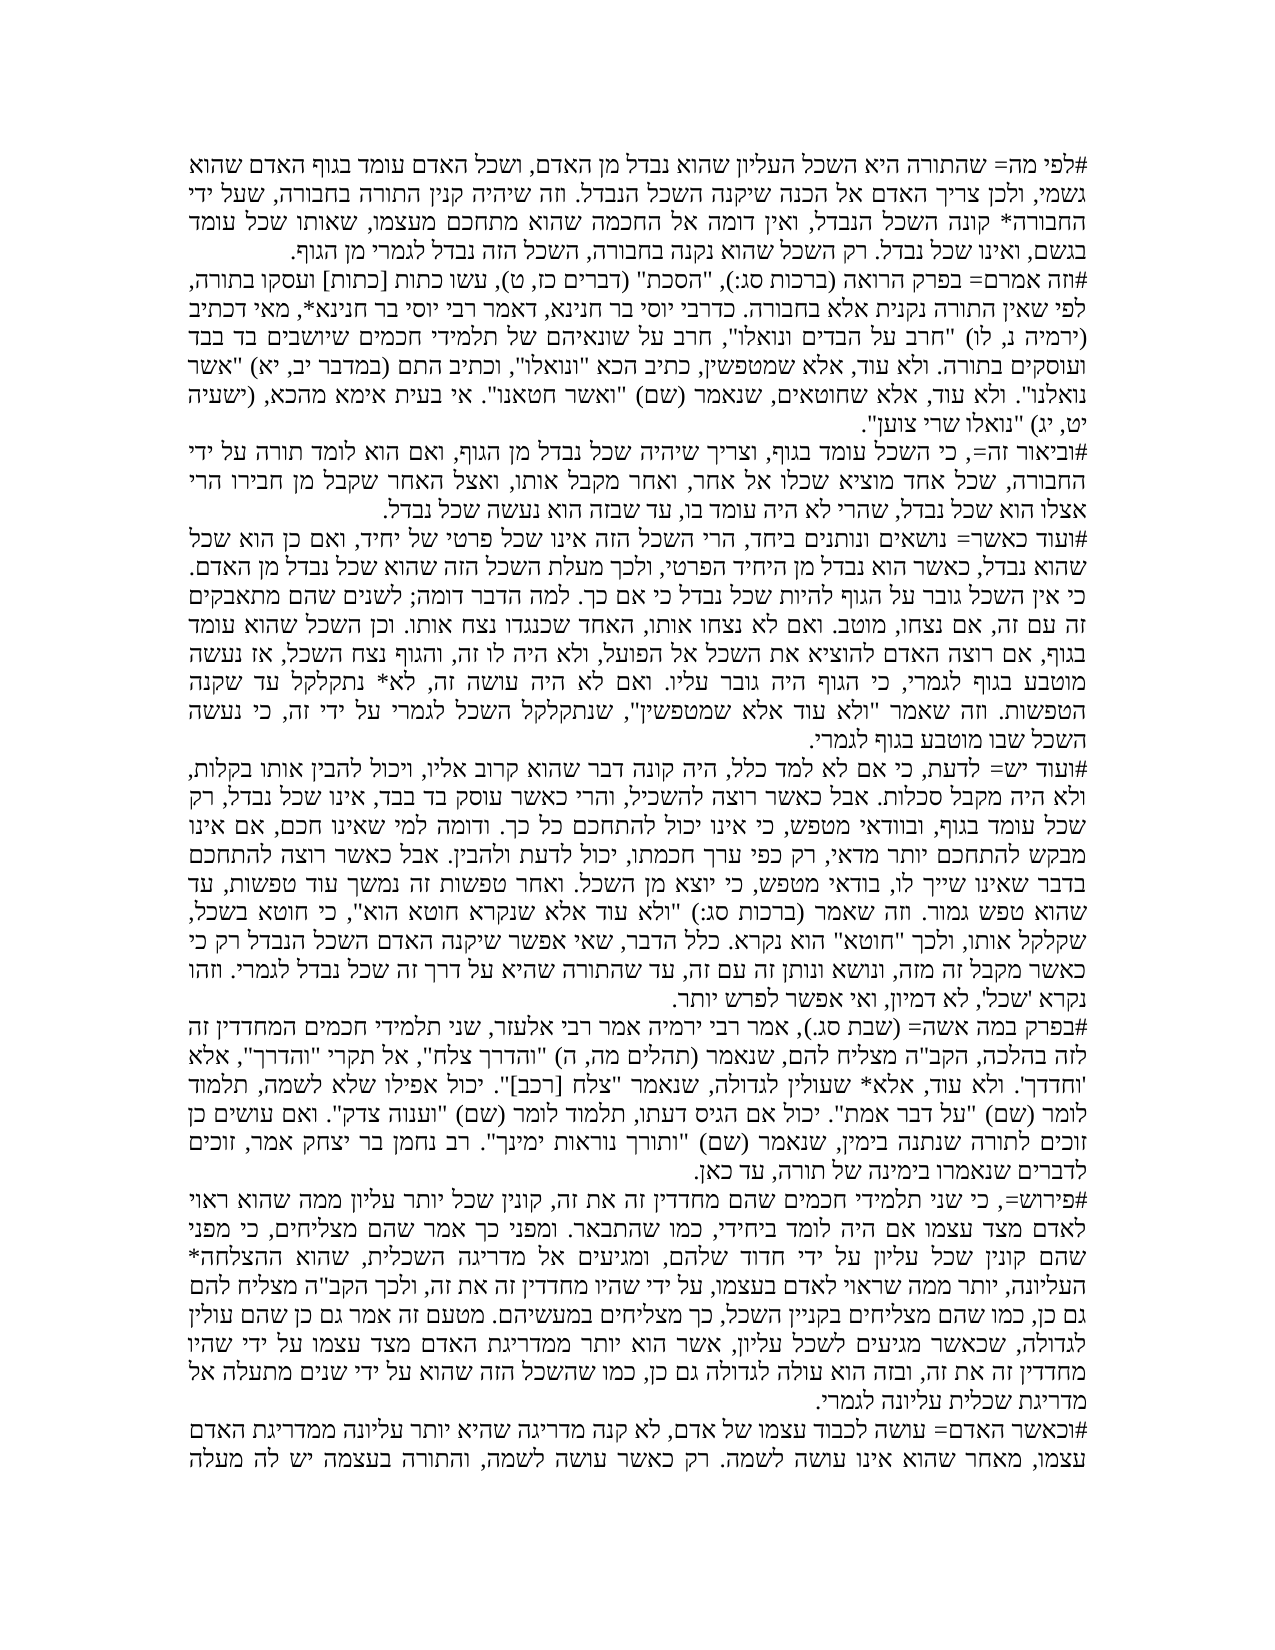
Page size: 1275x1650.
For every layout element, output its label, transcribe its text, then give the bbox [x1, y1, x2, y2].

text #וביאור זה=, כי השכל עומד בגוף, וצריך שיהיה שכל נבדל מן הגוף, ואם הוא לומד תורה על ידי החבורה, שכל אחד מוציא שכלו אל אחר, ואחר מקבל אותו, ואצל האחר שקבל מן חבירו הרי אצלו הוא שכל נבדל, שהרי לא היה עומד בו, עד שבזה הוא נעשה שכל נבדל. [187, 437, 1087, 524]
text #פירוש=, כי שני תלמידי חכמים שהם מחדדין זה את זה, קונין שכל יותר עליון ממה שהוא ראוי לאדם מצד עצמו אם היה לומד ביחידי, כמו שהתבאר. ומפני כך אמר שהם מצליחים, כי מפני שהם קונין שכל עליון על ידי חדוד שלהם, ומגיעים אל מדריגה השכלית, שהוא ההצלחה* העליונה, יותר ממה שראוי לאדם בעצמו, על ידי שהיו מחדדין זה את זה, ולכך הקב"ה מצליח להם גם כן, כמו שהם מצליחים בקניין השכל, כך מצליחים במעשיהם. מטעם זה אמר גם כן שהם עולין לגדולה, שכאשר מגיעים לשכל עליון, אשר הוא יותר ממדריגת האדם מצד עצמו על ידי שהיו מחדדין זה את זה, ובזה הוא עולה לגדולה גם כן, כמו שהשכל הזה שהוא על ידי שנים מתעלה אל מדריגת שכלית עליונה לגמרי. [187, 1185, 1087, 1415]
text #ועוד יש= לדעת, כי אם לא למד כלל, היה קונה דבר שהוא קרוב אליו, ויכול להבין אותו בקלות, ולא היה מקבל סכלות. אבל כאשר רוצה להשכיל, והרי כאשר עוסק בד בבד, אינו שכל נבדל, רק שכל עומד בגוף, ובוודאי מטפש, כי אינו יכול להתחכם כל כך. ודומה למי שאינו חכם, אם אינו מבקש להתחכם יותר מדאי, רק כפי ערך חכמתו, יכול לדעת ולהבין. אבל כאשר רוצה להתחכם בדבר שאינו שייך לו, בודאי מטפש, כי יוצא מן השכל. ואחר טפשות זה נמשך עוד טפשות, עד שהוא טפש גמור. וזה שאמר (ברכות סג:) "ולא עוד אלא שנקרא חוטא הוא", כי חוטא בשכל, שקלקל אותו, ולכך "חוטא" הוא נקרא. כלל הדבר, שאי אפשר שיקנה האדם השכל הנבדל רק כי כאשר מקבל זה מזה, ונושא ונותן זה עם זה, עד שהתורה שהיא על דרך זה שכל נבדל לגמרי. וזהו נקרא 'שכל', לא דמיון, ואי אפשר לפרש יותר. [187, 754, 1087, 1012]
text #בפרק במה אשה= (שבת סג.), אמר רבי ירמיה אמר רבי אלעזר, שני תלמידי חכמים המחדדין זה לזה בהלכה, הקב"ה מצליח להם, שנאמר (תהלים מה, ה) "והדרך צלח", אל תקרי "והדרך", אלא 'וחדדך'. ולא עוד, אלא* שעולין לגדולה, שנאמר "צלח [רכב]". יכול אפילו שלא לשמה, תלמוד לומר (שם) "על דבר אמת". יכול אם הגיס דעתו, תלמוד לומר (שם) "וענוה צדק". ואם עושים כן זוכים לתורה שנתנה בימין, שנאמר (שם) "ותורך נוראות ימינך". רב נחמן בר יצחק אמר, זוכים לדברים שנאמרו בימינה של תורה, עד כאן. [187, 1012, 1087, 1185]
text #לפי מה= שהתורה היא השכל העליון שהוא נבדל מן האדם, ושכל האדם עומד בגוף האדם שהוא גשמי, ולכן צריך האדם אל הכנה שיקנה השכל הנבדל. וזה שיהיה קנין התורה בחבורה, שעל ידי החבורה* קונה השכל הנבדל, ואין דומה אל החכמה שהוא מתחכם מעצמו, שאותו שכל עומד בגשם, ואינו שכל נבדל. רק השכל שהוא נקנה בחבורה, השכל הזה נבדל לגמרי מן הגוף. [187, 150, 1087, 265]
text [187, 1415, 1087, 1472]
text #ועוד כאשר= נושאים ונותנים ביחד, הרי השכל הזה אינו שכל פרטי של יחיד, ואם כן הוא שכל שהוא נבדל, כאשר הוא נבדל מן היחיד הפרטי, ולכך מעלת השכל הזה שהוא שכל נבדל מן האדם. כי אין השכל גובר על הגוף להיות שכל נבדל כי אם כך. למה הדבר דומה; לשנים שהם מתאבקים זה עם זה, אם נצחו, מוטב. ואם לא נצחו אותו, האחד שכנגדו נצח אותו. וכן השכל שהוא עומד בגוף, אם רוצה האדם להוציא את השכל אל הפועל, ולא היה לו זה, והגוף נצח השכל, אז נעשה מוטבע בגוף לגמרי, כי הגוף היה גובר עליו. ואם לא היה עושה זה, לא* נתקלקל עד שקנה הטפשות. וזה שאמר "ולא עוד אלא שמטפשין", שנתקלקל השכל לגמרי על ידי זה, כי נעשה השכל שבו מוטבע בגוף לגמרי. [187, 524, 1087, 754]
text #וזה אמרם= בפרק הרואה (ברכות סג:), "הסכת" (דברים כז, ט), עשו כתות [כתות] ועסקו בתורה, לפי שאין התורה נקנית אלא בחבורה. כדרבי יוסי בר חנינא, דאמר רבי יוסי בר חנינא*, מאי דכתיב (ירמיה נ, לו) "חרב על הבדים ונואלו", חרב על שונאיהם של תלמידי חכמים שיושבים בד בבד ועוסקים בתורה. ולא עוד, אלא שמטפשין, כתיב הכא "ונואלו", וכתיב התם (במדבר יב, יא) "אשר נואלנו". ולא עוד, אלא שחוטאים, שנאמר (שם) "ואשר חטאנו". אי בעית אימא מהכא, (ישעיה יט, יג) "נואלו שרי צוען". [187, 265, 1087, 437]
